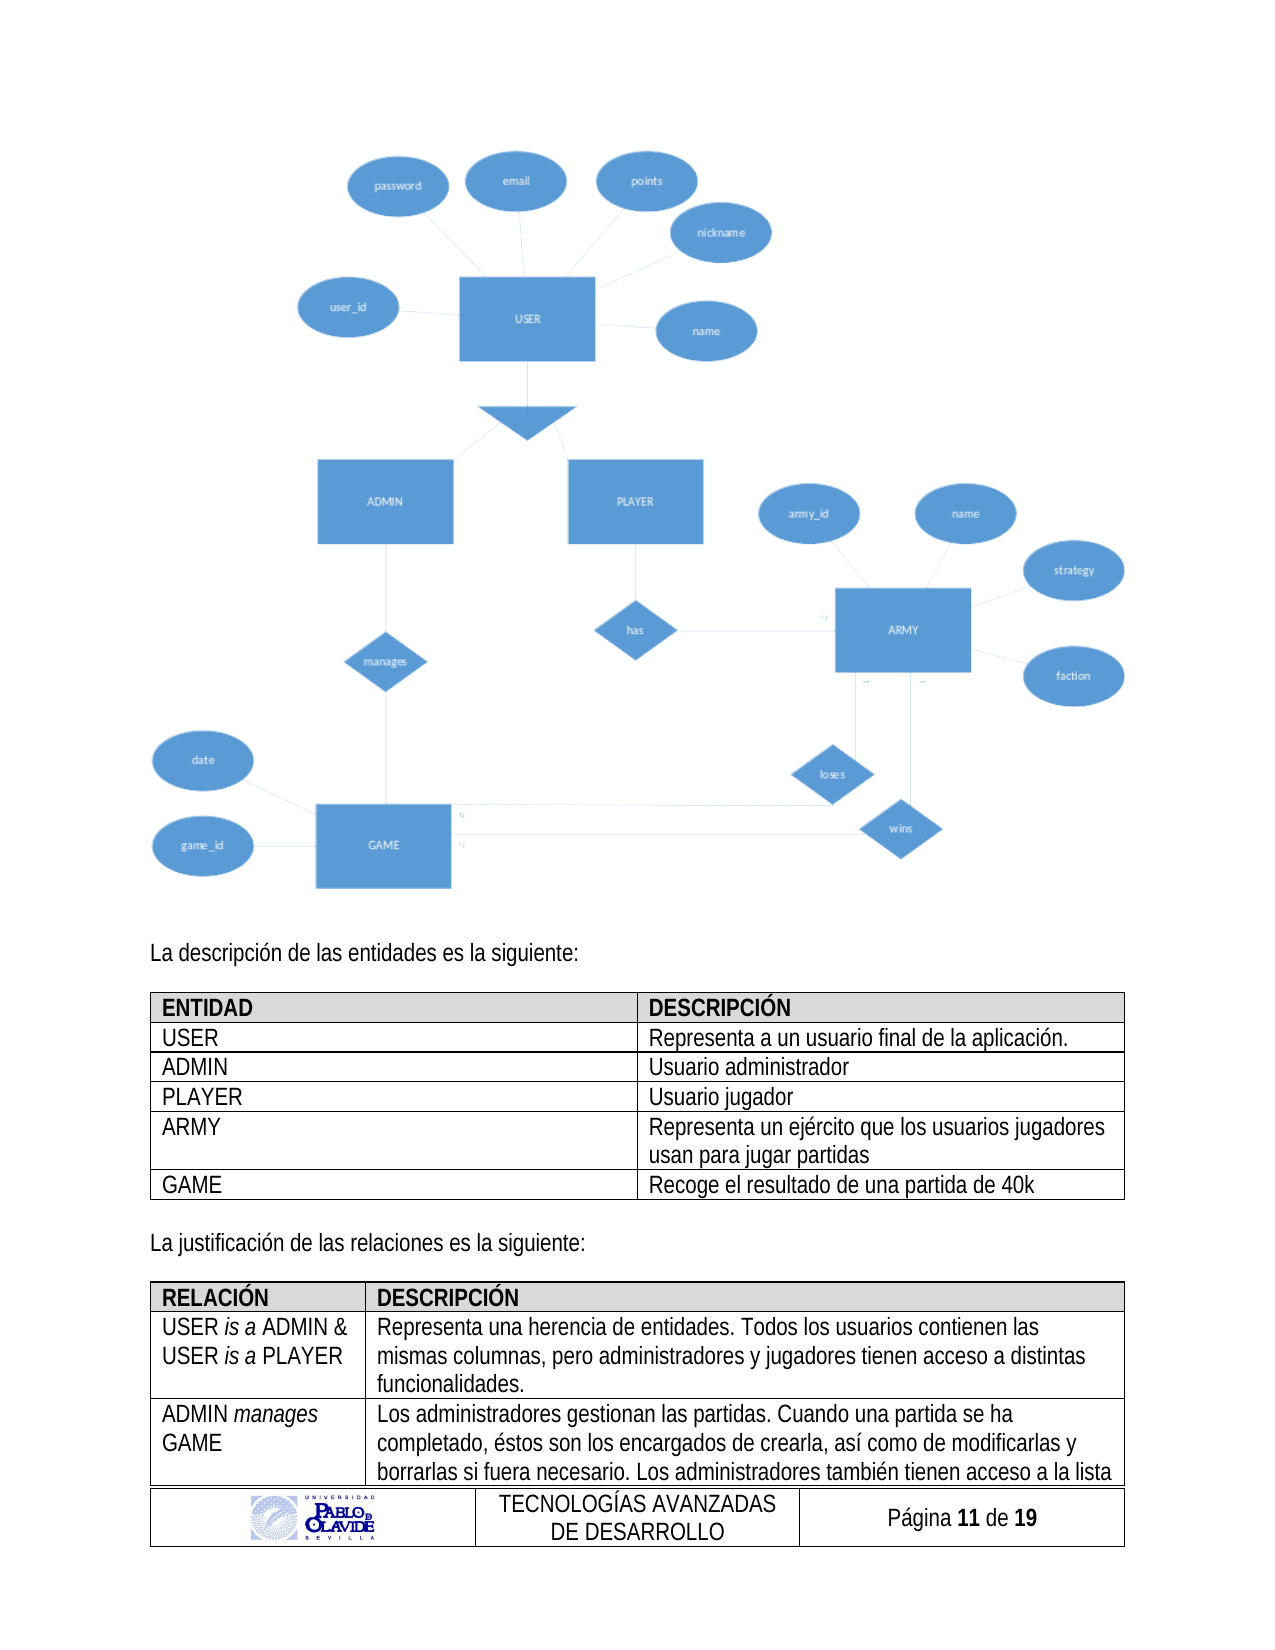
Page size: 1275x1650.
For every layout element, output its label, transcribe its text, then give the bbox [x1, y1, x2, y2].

table_cell USER [151, 1023, 637, 1051]
table_cell Usuario jugador [638, 1082, 1124, 1111]
table_header ENTIDAD [151, 993, 637, 1022]
table_cell GAME [151, 1170, 637, 1199]
table_header DESCRIPCIÓN [638, 993, 1124, 1022]
picture [251, 1494, 375, 1541]
table_cell Representa una herencia de entidades. Todos los usuarios contienen las mismas columnas, pero administradores y jugadores tienen acceso a distintas funcionalidades. [366, 1312, 1124, 1398]
text La justificación de las relaciones es la siguiente: [150, 1228, 1125, 1256]
table_cell PLAYER [151, 1082, 637, 1111]
table_cell ARMY [151, 1112, 637, 1169]
table_cell Representa a un usuario final de la aplicación. [638, 1023, 1124, 1051]
text La descripción de las entidades es la siguiente: [150, 938, 1125, 967]
table_cell Recoge el resultado de una partida de 40k [638, 1170, 1124, 1199]
table_cell ADMIN [151, 1053, 637, 1081]
table_cell Representa un ejército que los usuarios jugadores usan para jugar partidas [638, 1112, 1124, 1169]
table_header DESCRIPCIÓN [366, 1283, 1124, 1311]
table_cell USER is a ADMIN & USER is a PLAYER [151, 1312, 365, 1398]
table_cell Usuario administrador [638, 1053, 1124, 1081]
table_header RELACIÓN [151, 1283, 365, 1311]
table_cell ADMIN manages GAME [151, 1399, 365, 1485]
